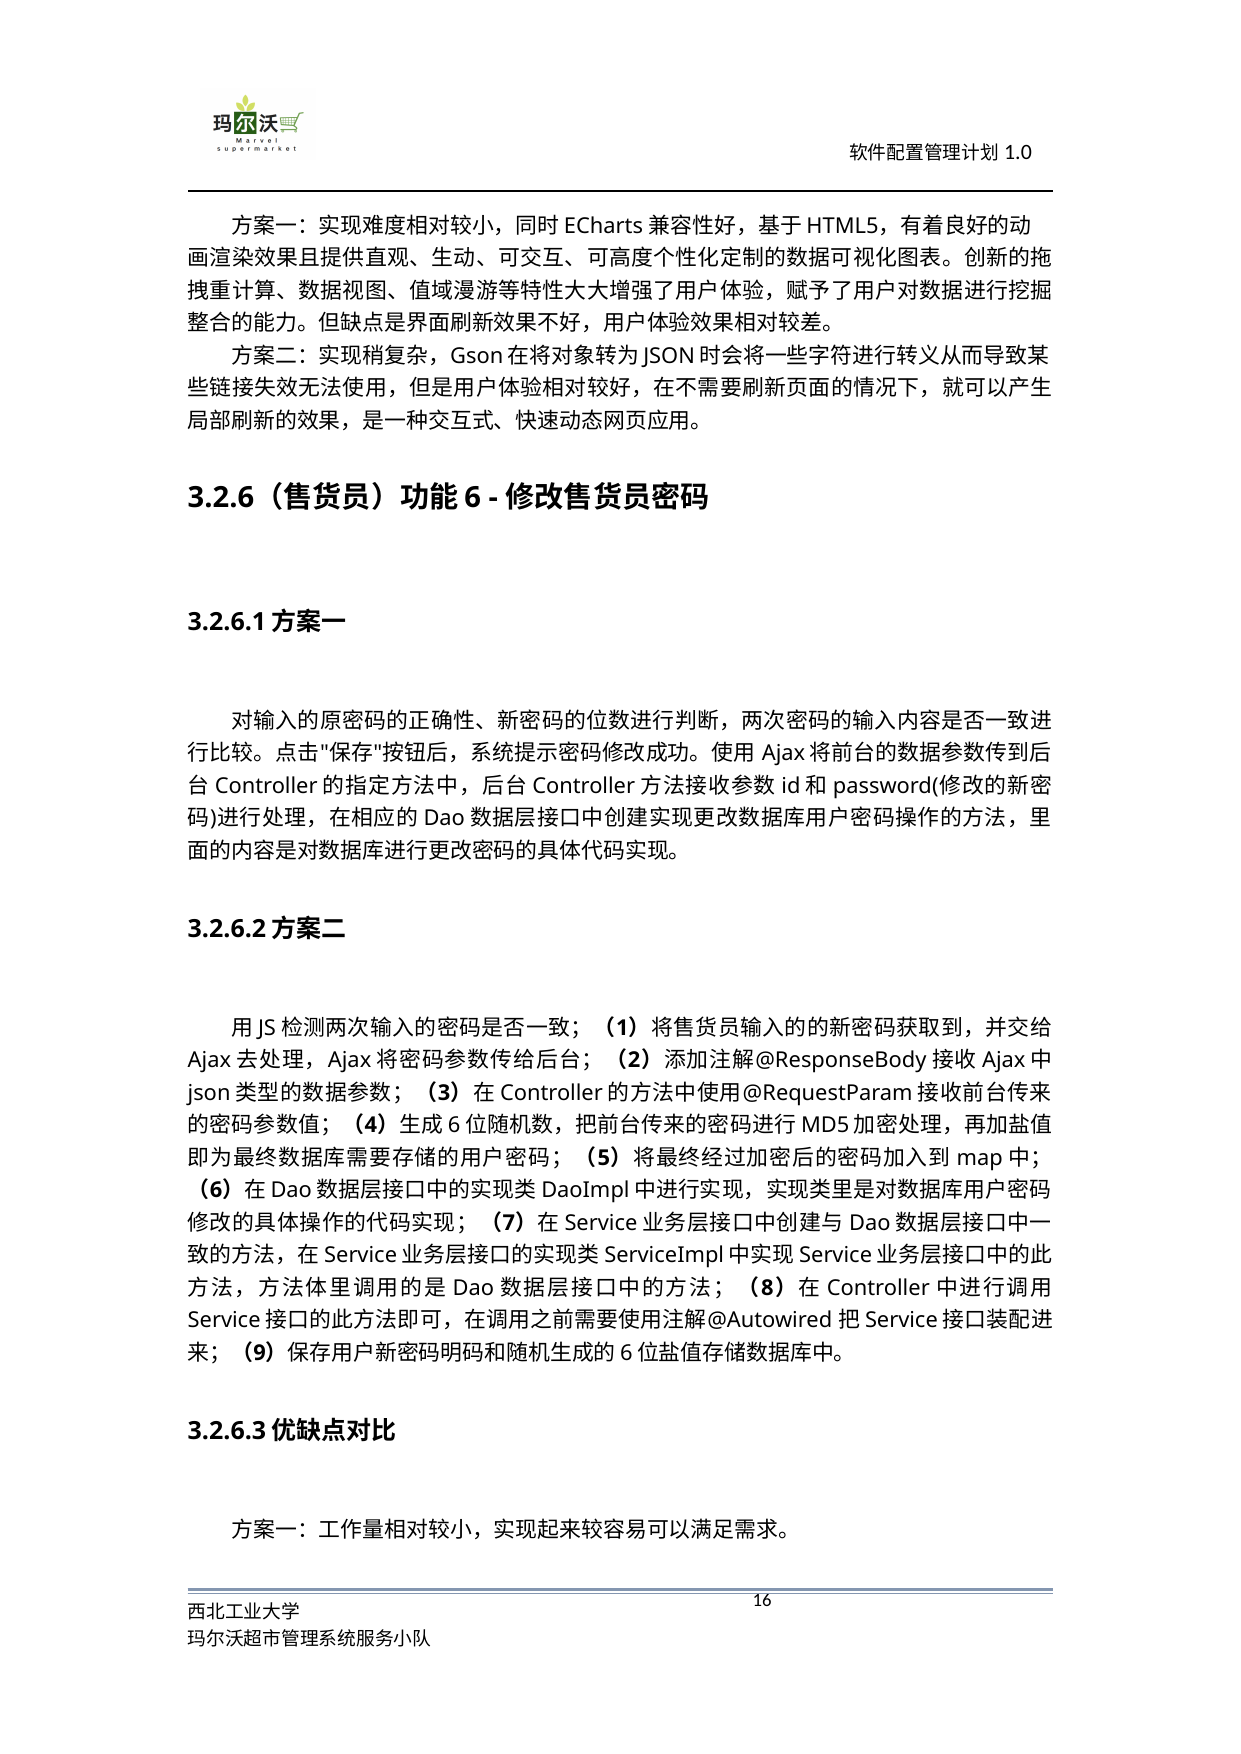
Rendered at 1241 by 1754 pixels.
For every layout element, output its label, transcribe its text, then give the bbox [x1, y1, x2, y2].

picture [200, 88, 317, 160]
subtitle 3.2.6.2方案二 [187, 894, 1053, 959]
subtitle 3.2.6（售货员）功能6 - 修改售货员密码 [187, 462, 1053, 527]
text 用JS检测两次输入的密码是否一致；（1）将售货员输入的的新密码获取到，并交给Ajax去处理，Ajax将密码参数传给后台；（2）添加注解@ResponseBody接收Ajax中json类型的数据参数；（3）在Controller的方法中使用@RequestParam接收前台传来的密码参数值；（4）生成6位随机数，把前台传来的密码进行MD5加密处理，再加盐值即为最终数据库需要存储的用户密码；（5）将最终经过加密后的密码加入到map中；（6）在Dao数据层接口中的实现类DaoImpl中进行实现，实现类里是对数据库用户密码修改的具体操作的代码实现；（7）在Service业务层接口中创建与Dao数据层接口中一致的方法，在Service业务层接口的实现类ServiceImpl中实现Service业务层接口中的此方法，方法体里调用的是Dao数据层接口中的方法；（8）在Controller中进行调用Service接口的此方法即可，在调用之前需要使用注解@Autowired 把Service接口装配进来；（9）保存用户新密码明码和随机生成的6位盐值存储数据库中。 [187, 1009, 1053, 1367]
text 方案二：实现稍复杂，Gson在将对象转为JSON时会将一些字符进行转义从而导致某 [231, 337, 1053, 370]
text 画渲染效果且提供直观、生动、可交互、可高度个性化定制的数据可视化图表。创新的拖拽重计算、数据视图、值域漫游等特性大大增强了用户体验，赋予了用户对数据进行挖掘、整合的能力。但缺点是界面刷新效果不好，用户体验效果相对较差。 [187, 240, 1053, 337]
text 对输入的原密码的正确性、新密码的位数进行判断，两次密码的输入内容是否一致进行比较。点击"保存"按钮后，系统提示密码修改成功。使用Ajax将前台的数据参数传到后台Controller的指定方法中，后台Controller方法接收参数id和password(修改的新密码)进行处理，在相应的Dao数据层接口中创建实现更改数据库用户密码操作的方法，里面的内容是对数据库进行更改密码的具体代码实现。 [187, 702, 1053, 865]
subtitle 3.2.6.3优缺点对比 [187, 1396, 1053, 1461]
text 方案一：实现难度相对较小，同时ECharts 兼容性好，基于HTML5，有着良好的动 [231, 207, 1053, 240]
subtitle 3.2.6.1方案一 [187, 587, 1053, 652]
text 些链接失效无法使用，但是用户体验相对较好，在不需要刷新页面的情况下，就可以产生局部刷新的效果，是一种交互式、快速动态网页应用。 [187, 370, 1053, 435]
text 方案一：工作量相对较小，实现起来较容易可以满足需求。 [187, 1512, 1053, 1544]
